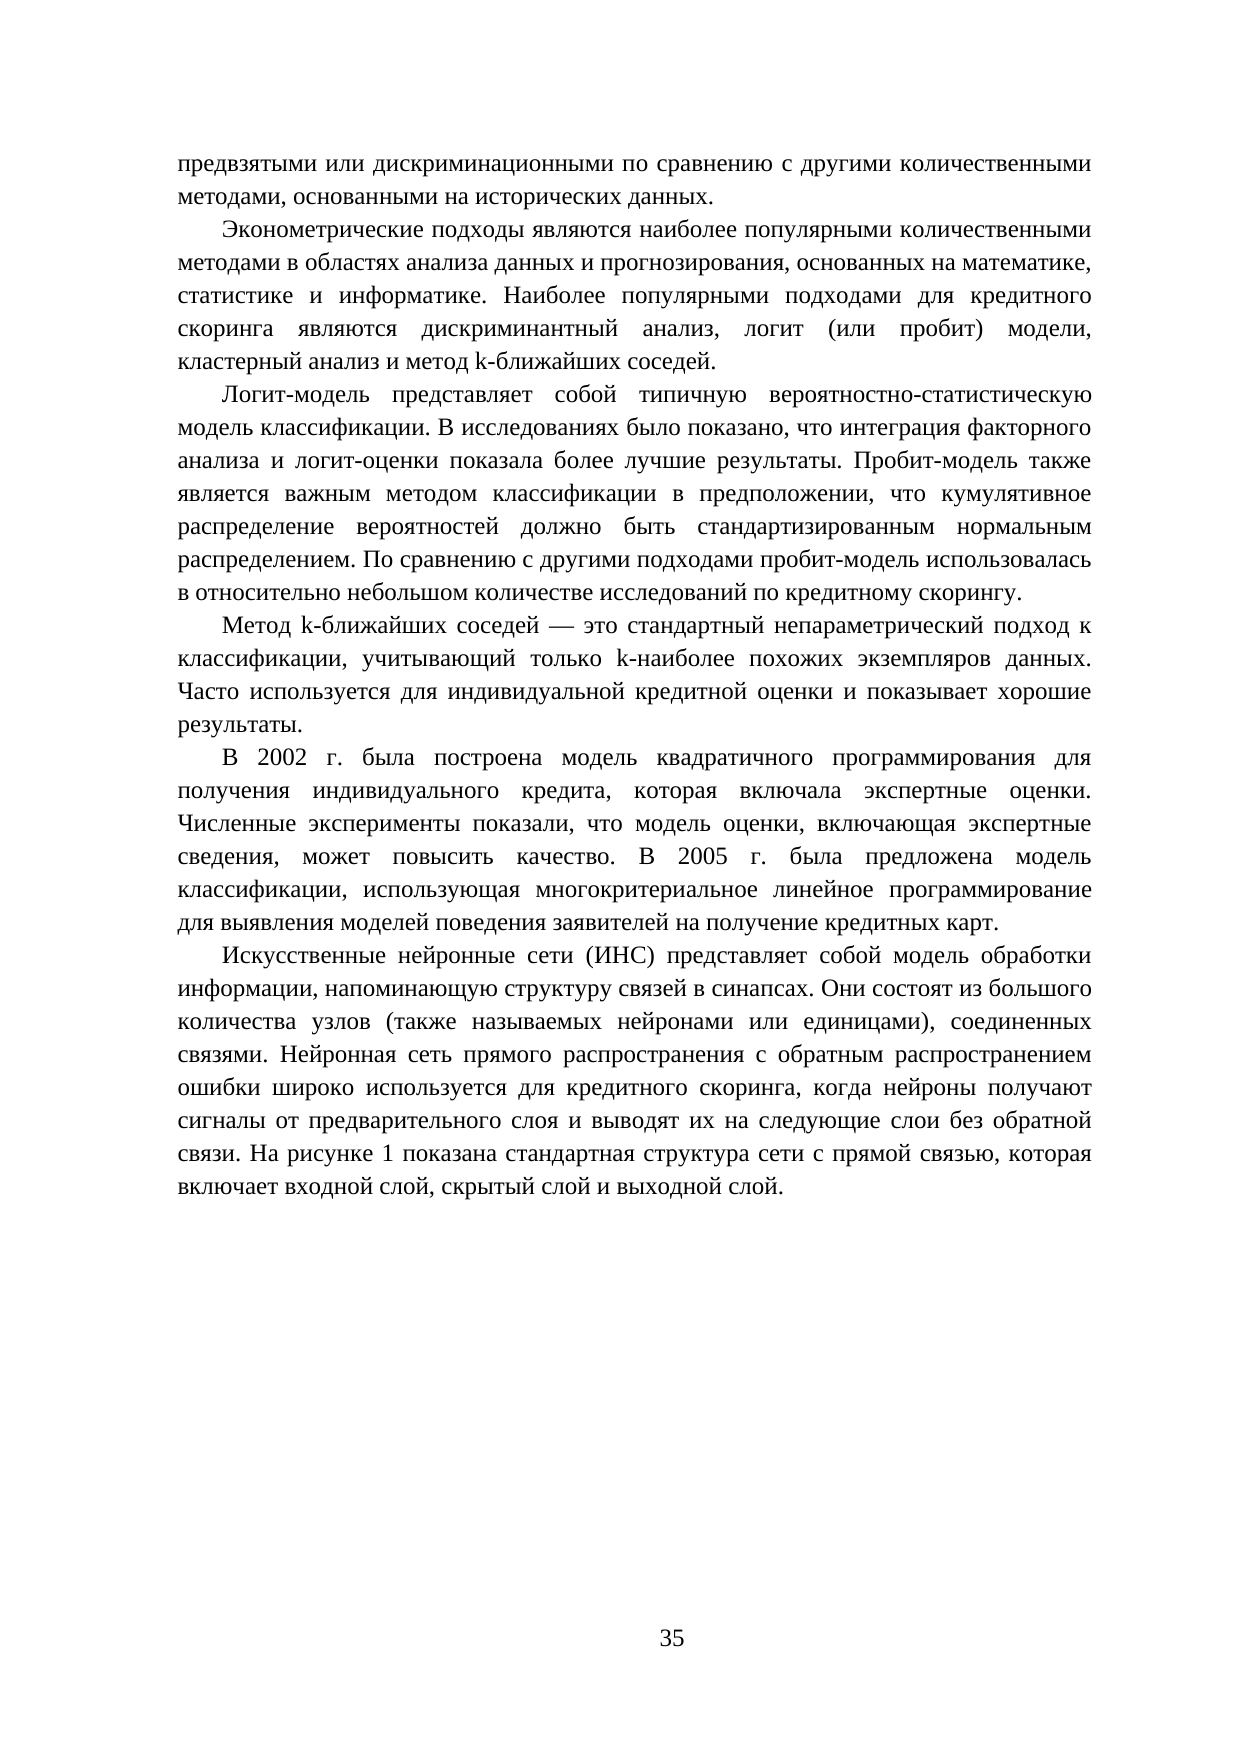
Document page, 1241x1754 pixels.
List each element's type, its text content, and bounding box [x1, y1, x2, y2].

text Эконометрические подходы являются наиболее популярными количественными методами в областях анализа данных и прогнозирования, основанных на математике, статистике и информатике. Наиболее популярными подходами для кредитного скоринга являются дискриминантный анализ, логит (или пробит) модели, кластерный анализ и метод k-ближайших соседей. [177, 214, 1092, 374]
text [177, 148, 1092, 209]
text В 2002 г. была построена модель квадратичного программирования для получения индивидуального кредита, которая включала экспертные оценки. Численные эксперименты показали, что модель оценки, включающая экспертные сведения, может повысить качество. В 2005 г. была предложена модель классификации, использующая многокритериальное линейное программирование для выявления моделей поведения заявителей на получение кредитных карт. [177, 742, 1092, 936]
text Метод k-ближайших соседей — это стандартный непараметрический подход к классификации, учитывающий только k-наиболее похожих экземпляров данных. Часто используется для индивидуальной кредитной оценки и показывает хорошие результаты. [177, 610, 1092, 738]
text Логит-модель представляет собой типичную вероятностно-статистическую модель классификации. В исследованиях было показано, что интеграция факторного анализа и логит-оценки показала более лучшие результаты. Пробит-модель также является важным методом классификации в предположении, что кумулятивное распределение вероятностей должно быть стандартизированным нормальным распределением. По сравнению с другими подходами пробит-модель использовалась в относительно небольшом количестве исследований по кредитному скорингу. [177, 379, 1092, 606]
text Искусственные нейронные сети (ИНС) представляет собой модель обработки информации, напоминающую структуру связей в синапсах. Они состоят из большого количества узлов (также называемых нейронами или единицами), соединенных связями. Нейронная сеть прямого распространения с обратным распространением ошибки широко используется для кредитного скоринга, когда нейроны получают сигналы от предварительного слоя и выводят их на следующие слои без обратной связи. На рисунке 1 показана стандартная структура сети с прямой связью, которая включает входной слой, скрытый слой и выходной слой. [177, 940, 1092, 1200]
